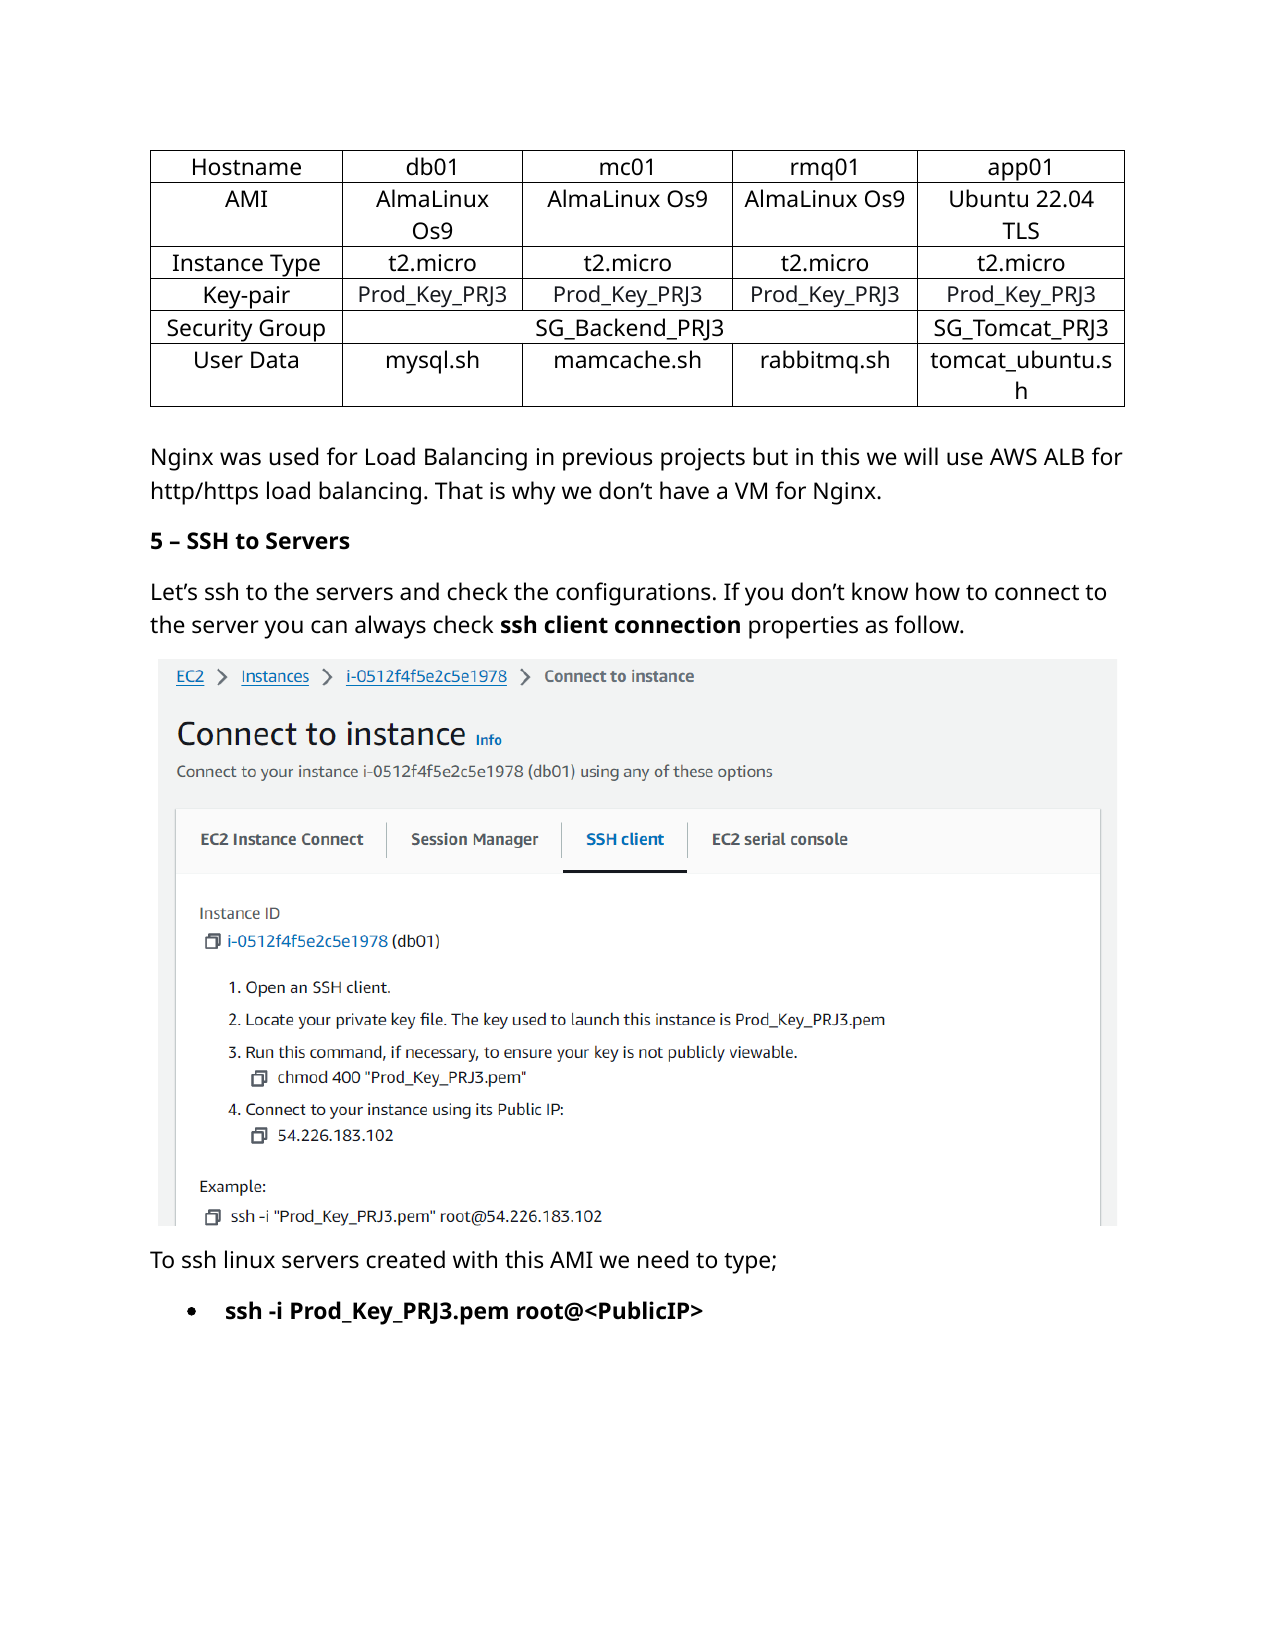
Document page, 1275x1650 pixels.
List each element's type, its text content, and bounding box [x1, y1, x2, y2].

table_cell Ubuntu 22.04 TLS [918, 183, 1124, 246]
table_cell mc01 [523, 151, 732, 182]
table_cell t2.micro [523, 247, 732, 278]
table_cell mysql.sh [343, 344, 522, 406]
table_cell SG_Tomcat_PRJ3 [918, 311, 1124, 343]
table_cell AlmaLinux Os9 [733, 183, 917, 246]
table_cell AMI [151, 183, 342, 246]
table_cell Prod_Key_PRJ3 [733, 279, 917, 310]
table_cell Instance Type [151, 247, 342, 278]
picture [158, 659, 1118, 1226]
table_cell mamcache.sh [523, 344, 732, 406]
table_cell t2.micro [918, 247, 1124, 278]
text To ssh linux servers created with this AMI we need to type; [150, 1244, 1125, 1276]
table_cell Prod_Key_PRJ3 [523, 279, 732, 310]
list ssh -i Prod_Key_PRJ3.pem root@<PublicIP> [187, 1295, 1125, 1326]
table_cell db01 [343, 151, 522, 182]
table_cell Prod_Key_PRJ3 [918, 279, 1124, 310]
table_cell t2.micro [733, 247, 917, 278]
table_cell SG_Backend_PRJ3 [343, 311, 917, 343]
table_cell User Data [151, 344, 342, 406]
table_cell Hostname [151, 151, 342, 182]
table_cell t2.micro [343, 247, 522, 278]
text Let’s ssh to the servers and check the configurations. If you don’t know how to connect to the server you can always check ssh client connection properties as follow. [150, 576, 1125, 641]
text Nginx was used for Load Balancing in previous projects but in this we will use AWS ALB for http/https load balancing. That is why we don’t have a VM for Nginx. [150, 407, 1125, 506]
table_cell AlmaLinux Os9 [343, 183, 522, 246]
table_cell AlmaLinux Os9 [523, 183, 732, 246]
text 5 – SSH to Servers [150, 525, 1125, 556]
table_cell app01 [918, 151, 1124, 182]
table_cell Prod_Key_PRJ3 [343, 279, 522, 310]
table_cell rmq01 [733, 151, 917, 182]
table_cell Key-pair [151, 279, 342, 310]
table_cell rabbitmq.sh [733, 344, 917, 406]
table_cell tomcat_ubuntu.sh [918, 344, 1124, 406]
table_cell Security Group [151, 311, 342, 343]
